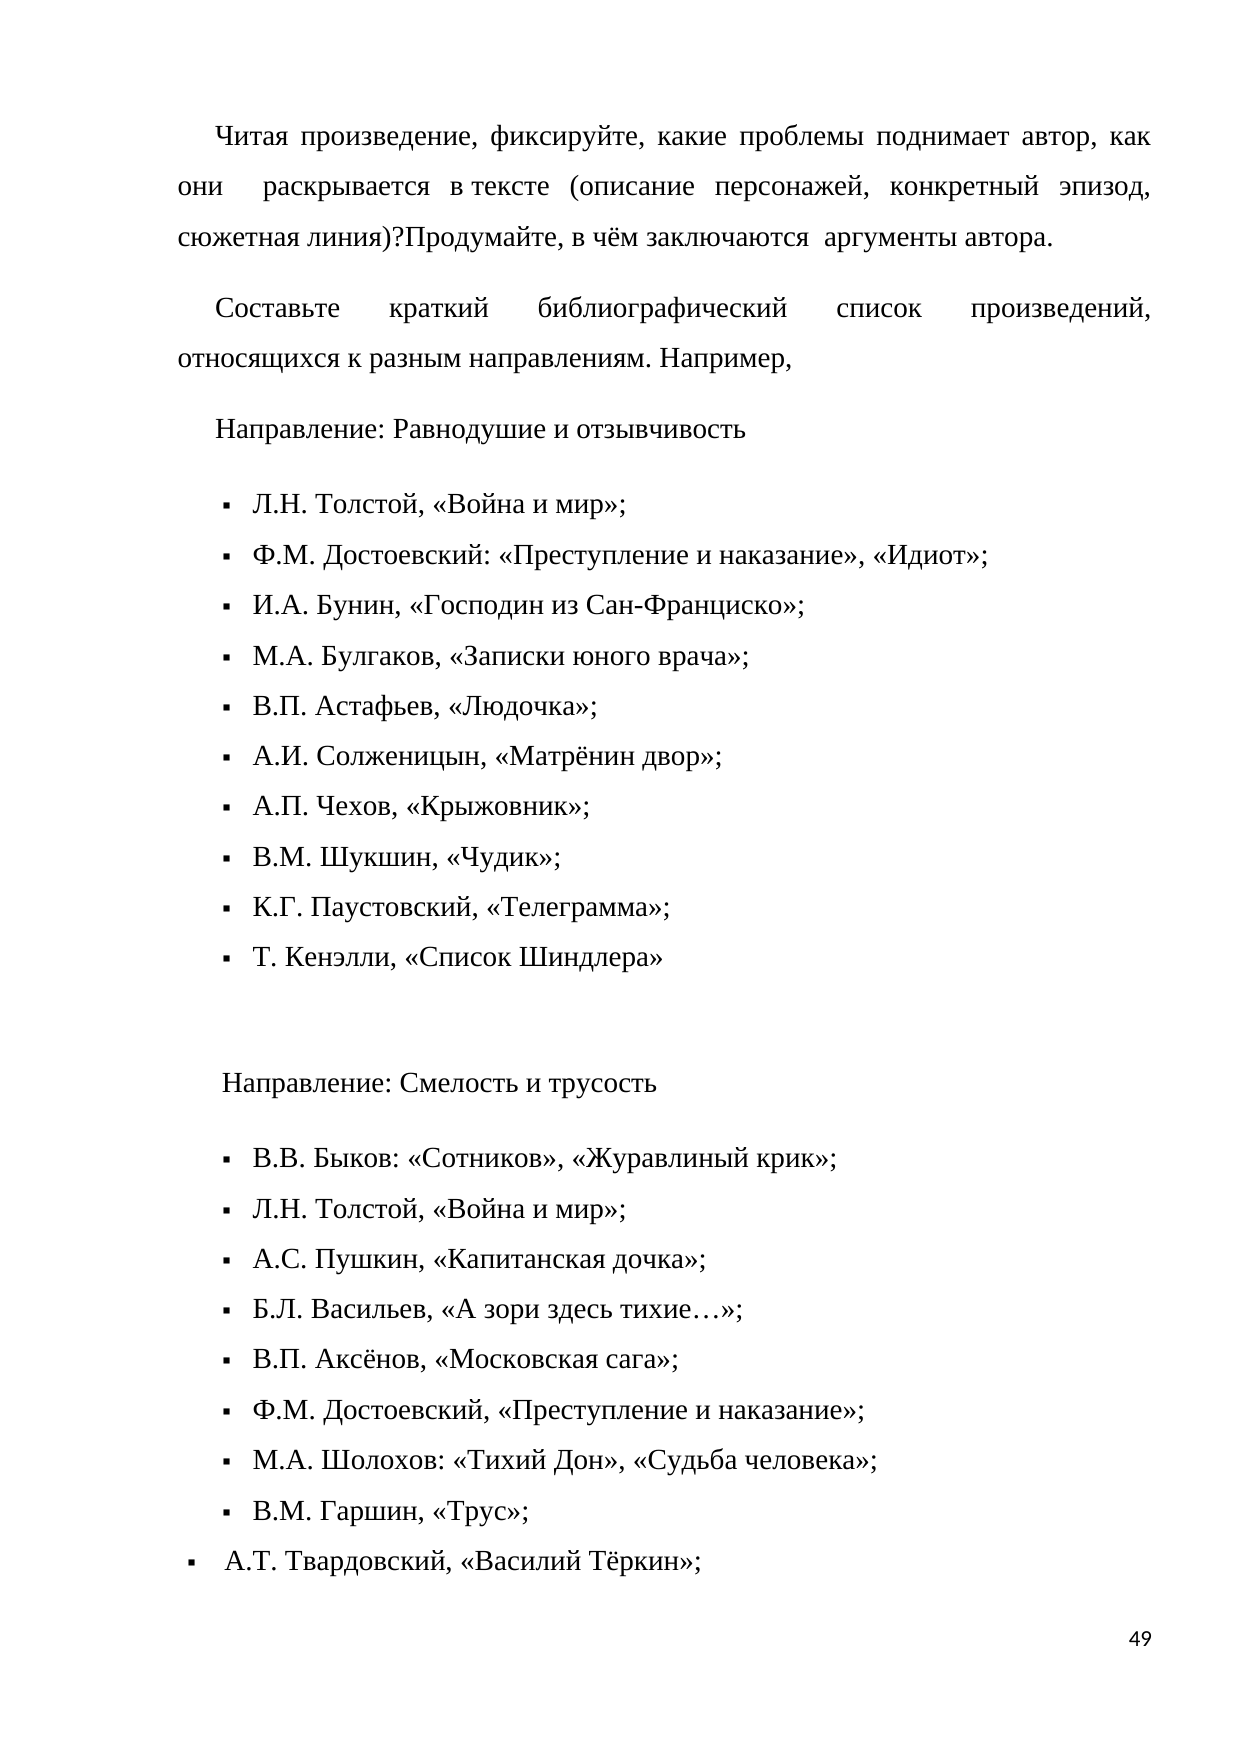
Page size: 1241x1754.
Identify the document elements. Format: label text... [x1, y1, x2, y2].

text Направление: Равнодушие и отзывчивость [177, 411, 1152, 445]
list Л.Н. Толстой, «Война и мир»; [222, 487, 1152, 520]
text Читая произведение, фиксируйте, какие проблемы поднимает автор, как они раскрывается в тексте (описание персонажей, конкретный эпизод, сюжетная линия)?Продумайте, в чём заключаются аргументы автора. [177, 118, 1152, 252]
list М.А. Шолохов: «Тихий Дон», «Судьба человека»; [222, 1442, 1152, 1476]
list Т. Кенэлли, «Список Шиндлера» [222, 939, 1152, 973]
list Л.Н. Толстой, «Война и мир»; [222, 1191, 1152, 1224]
list Ф.М. Достоевский: «Преступление и наказание», «Идиот»; [222, 537, 1152, 571]
list А.С. Пушкин, «Капитанская дочка»; [222, 1241, 1152, 1274]
list В.В. Быков: «Сотников», «Журавлиный крик»; [222, 1140, 1152, 1174]
text Направление: Смелость и трусость [177, 1065, 1152, 1099]
list А.Т. Твардовский, «Василий Тёркин»; [187, 1543, 1152, 1576]
list К.Г. Паустовский, «Телеграмма»; [222, 889, 1152, 923]
list И.А. Бунин, «Господин из Сан-Франциско»; [222, 587, 1152, 621]
list А.П. Чехов, «Крыжовник»; [222, 788, 1152, 822]
list В.М. Шукшин, «Чудик»; [222, 839, 1152, 872]
list В.П. Аксёнов, «Московская сага»; [222, 1342, 1152, 1375]
text Составьте краткий библиографический список произведений, относящихся к разным направлениям. Например, [177, 290, 1152, 374]
list М.А. Булгаков, «Записки юного врача»; [222, 638, 1152, 671]
list В.П. Астафьев, «Людочка»; [222, 688, 1152, 721]
list Ф.М. Достоевский, «Преступление и наказание»; [222, 1392, 1152, 1426]
list А.И. Солженицын, «Матрёнин двор»; [222, 738, 1152, 772]
list В.М. Гаршин, «Трус»; [222, 1493, 1152, 1526]
list Б.Л. Васильев, «А зори здесь тихие…»; [222, 1291, 1152, 1325]
